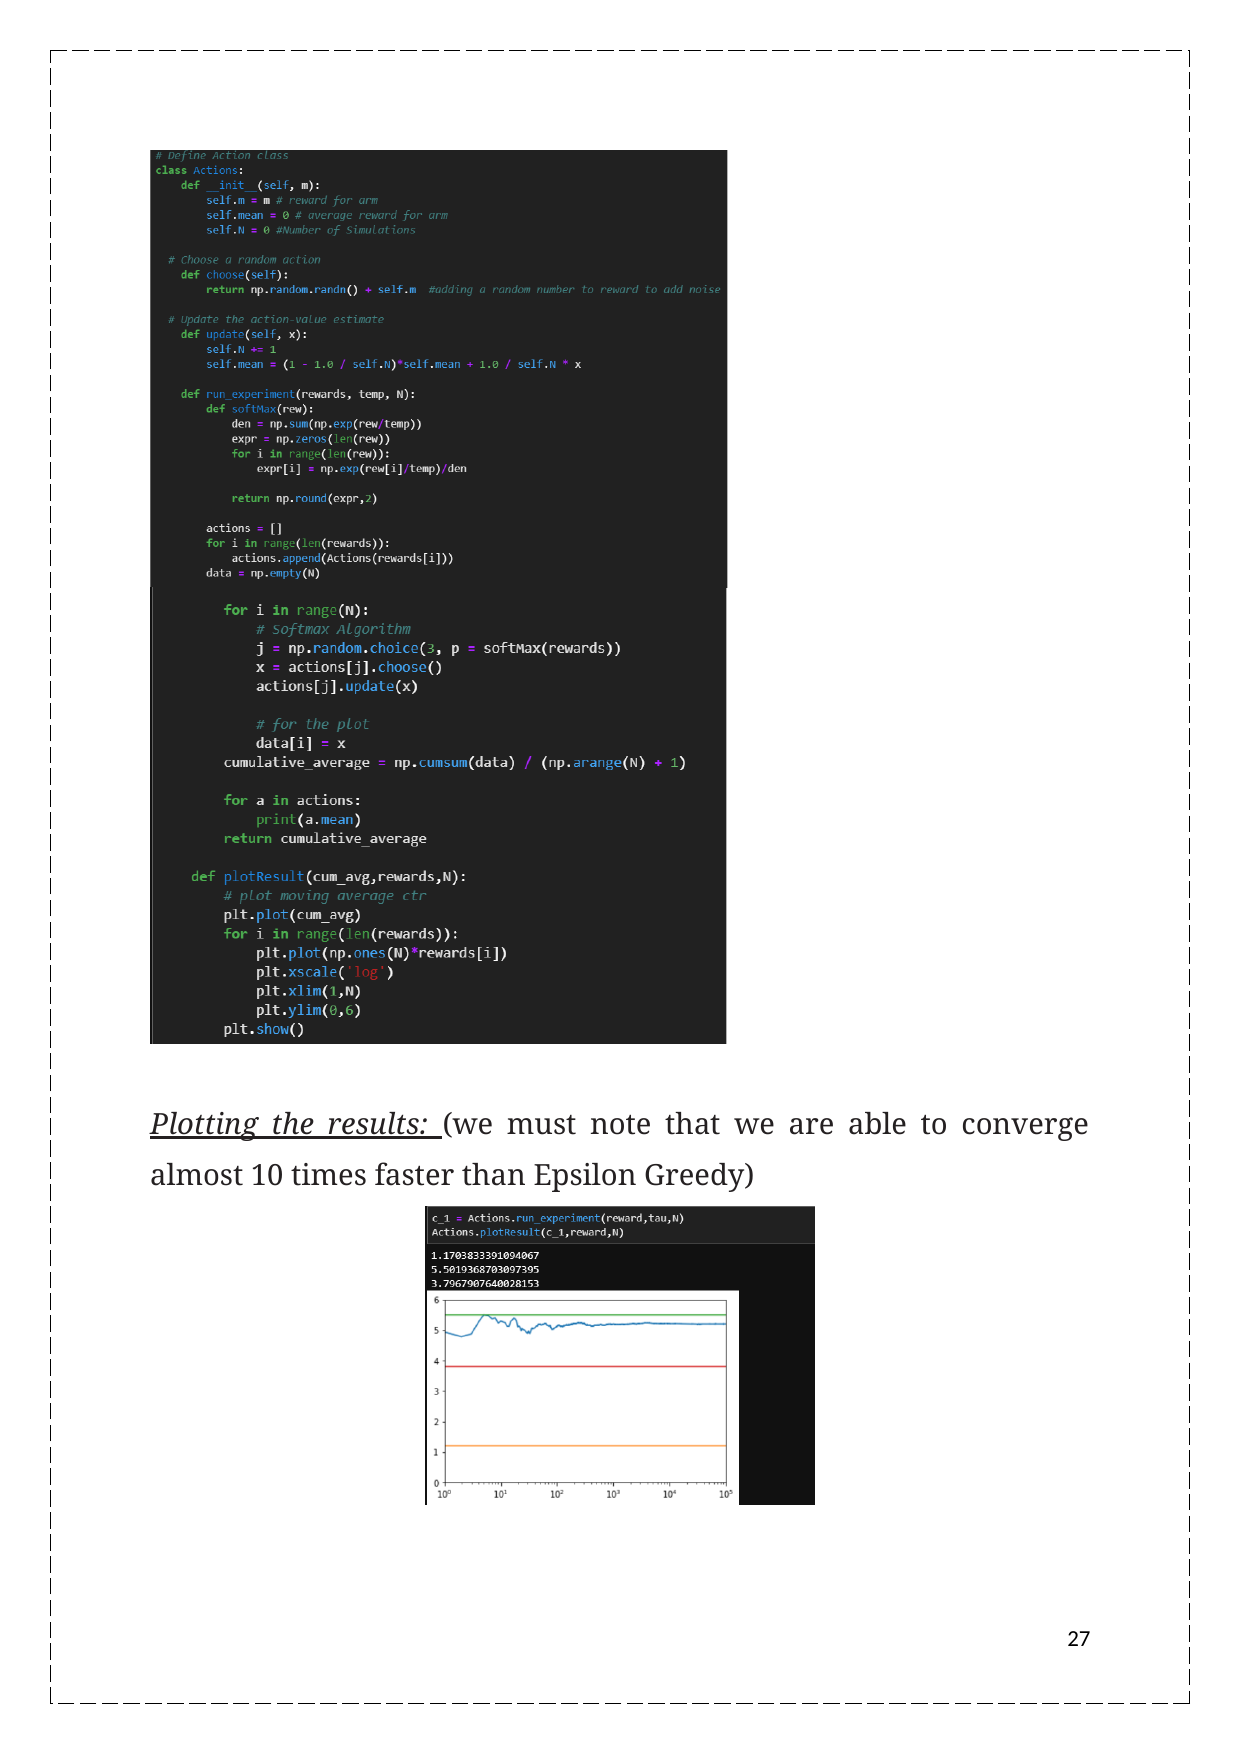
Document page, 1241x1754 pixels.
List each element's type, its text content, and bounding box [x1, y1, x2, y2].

text Plotting the results: (we must note that we are able to converge almost 10 times faster than Epsilon Greedy) [150, 1103, 1090, 1194]
picture [425, 1206, 815, 1505]
picture [150, 150, 728, 1044]
